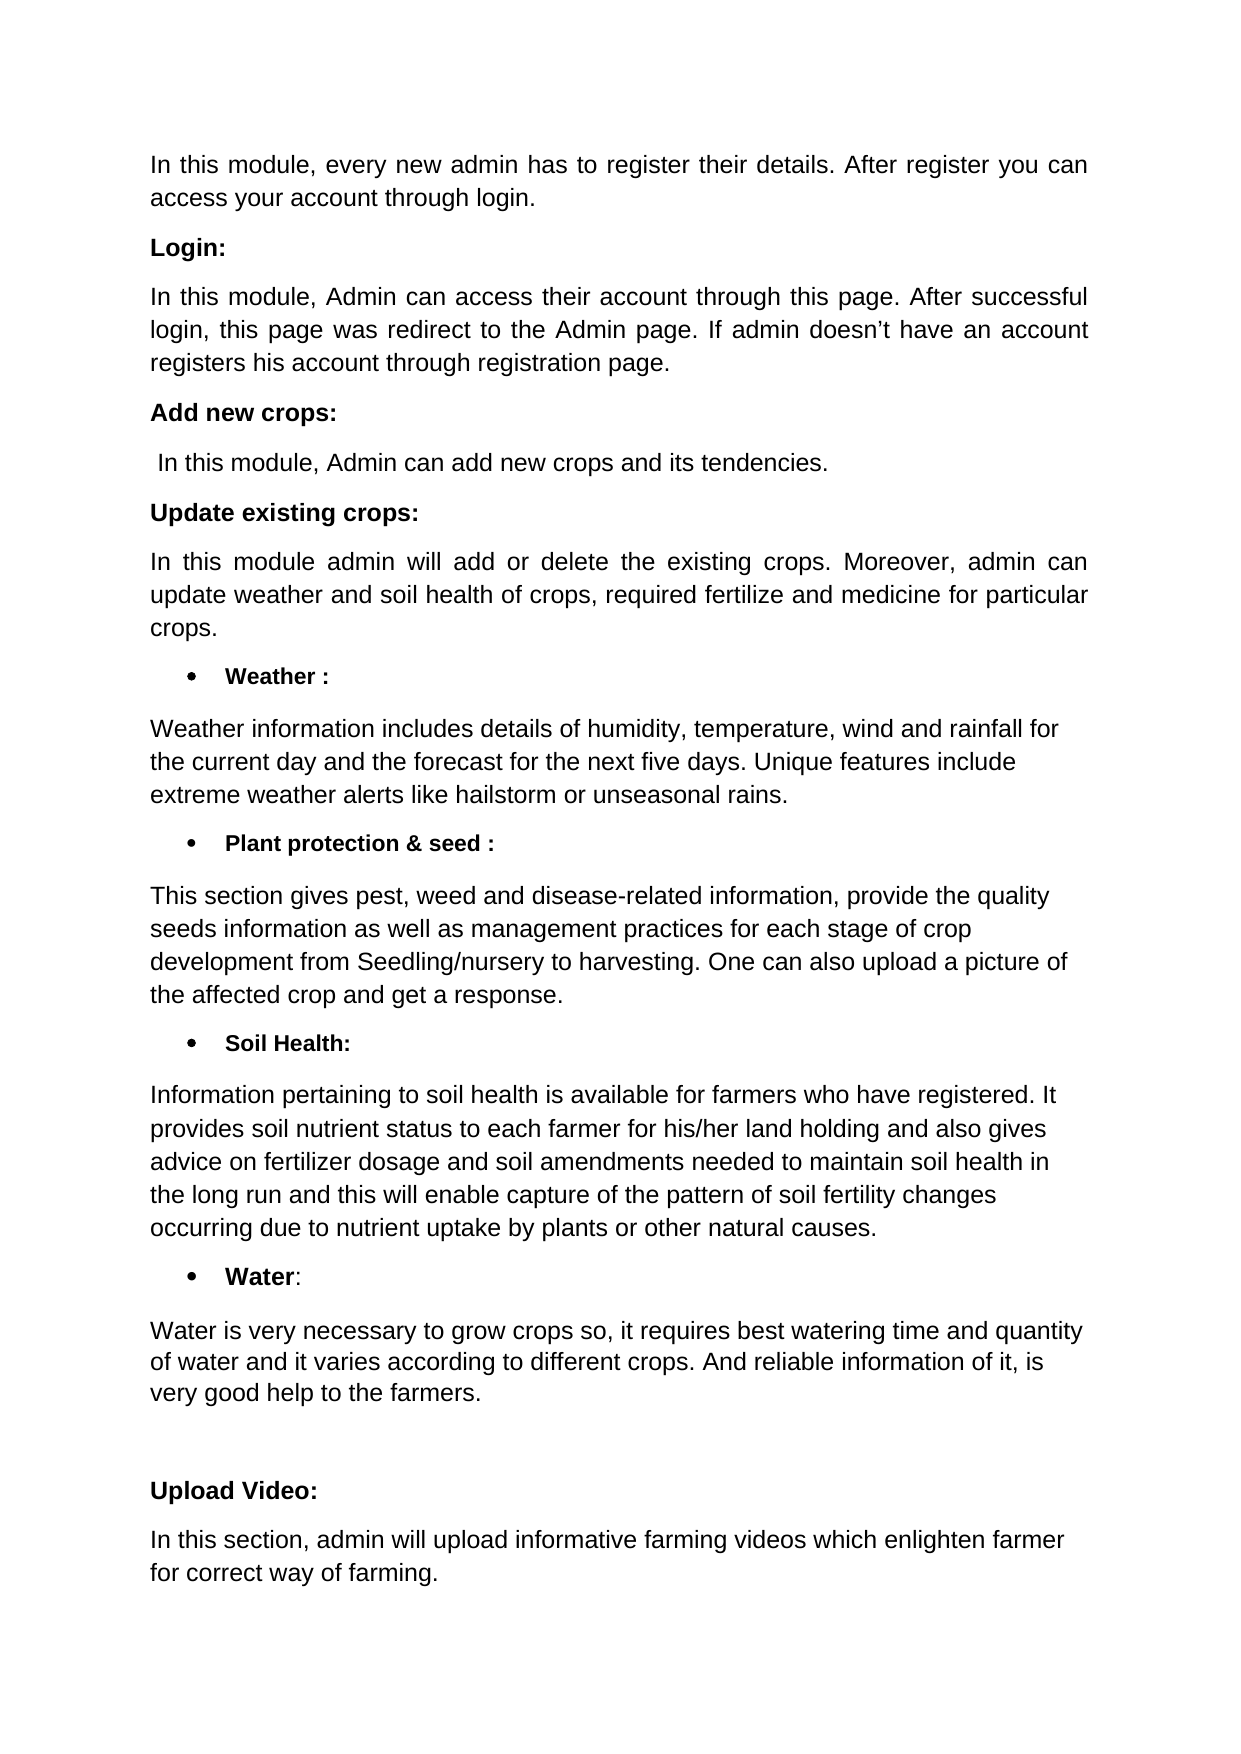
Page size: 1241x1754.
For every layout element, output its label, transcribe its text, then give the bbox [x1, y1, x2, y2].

text In this module admin will add or delete the existing crops. Moreover, admin can update weather and soil health of crops, required fertilize and medicine for particular crops. [150, 547, 1090, 642]
list Weather : [187, 663, 1090, 689]
text Information pertaining to soil health is available for farmers who have registered. It provides soil nutrient status to each farmer for his/her land holding and also gives advice on fertilizer dosage and soil amendments needed to maintain soil health in the long run and this will enable capture of the pattern of soil fertility changes occurring due to nutrient uptake by plants or other natural causes. [150, 1081, 1090, 1241]
text Water is very necessary to grow crops so, it requires best watering time and quantity of water and it varies according to different crops. And reliable information of it, is very good help to the farmers. [150, 1316, 1090, 1407]
text In this module, every new admin has to register their details. After register you can access your account through login. [150, 150, 1090, 212]
text In this section, admin will upload informative farming videos which enlighten farmer for correct way of farming. [150, 1525, 1090, 1587]
text In this module, Admin can access their account through this page. After successful login, this page was redirect to the Admin page. If admin doesn’t have an account registers his account through registration page. [150, 282, 1090, 377]
text Upload Video: [150, 1476, 1090, 1504]
text Weather information includes details of humidity, temperature, wind and rainfall for the current day and the forecast for the next five days. Unique features include extreme weather alerts like hailstorm or unseasonal rains. [150, 714, 1090, 809]
text This section gives pest, weed and disease-related information, provide the quality seeds information as well as management practices for each stage of crop development from Seedling/nursery to harvesting. One can also upload a picture of the affected crop and get a response. [150, 881, 1090, 1008]
list Plant protection & seed : [187, 830, 1090, 856]
text Add new crops: [150, 398, 1090, 427]
list Soil Health: [187, 1029, 1090, 1056]
list Water: [187, 1262, 1090, 1291]
text Update existing crops: [150, 497, 1090, 526]
text In this module, Admin can add new crops and its tendencies. [150, 448, 1090, 477]
text Login: [150, 233, 1090, 261]
